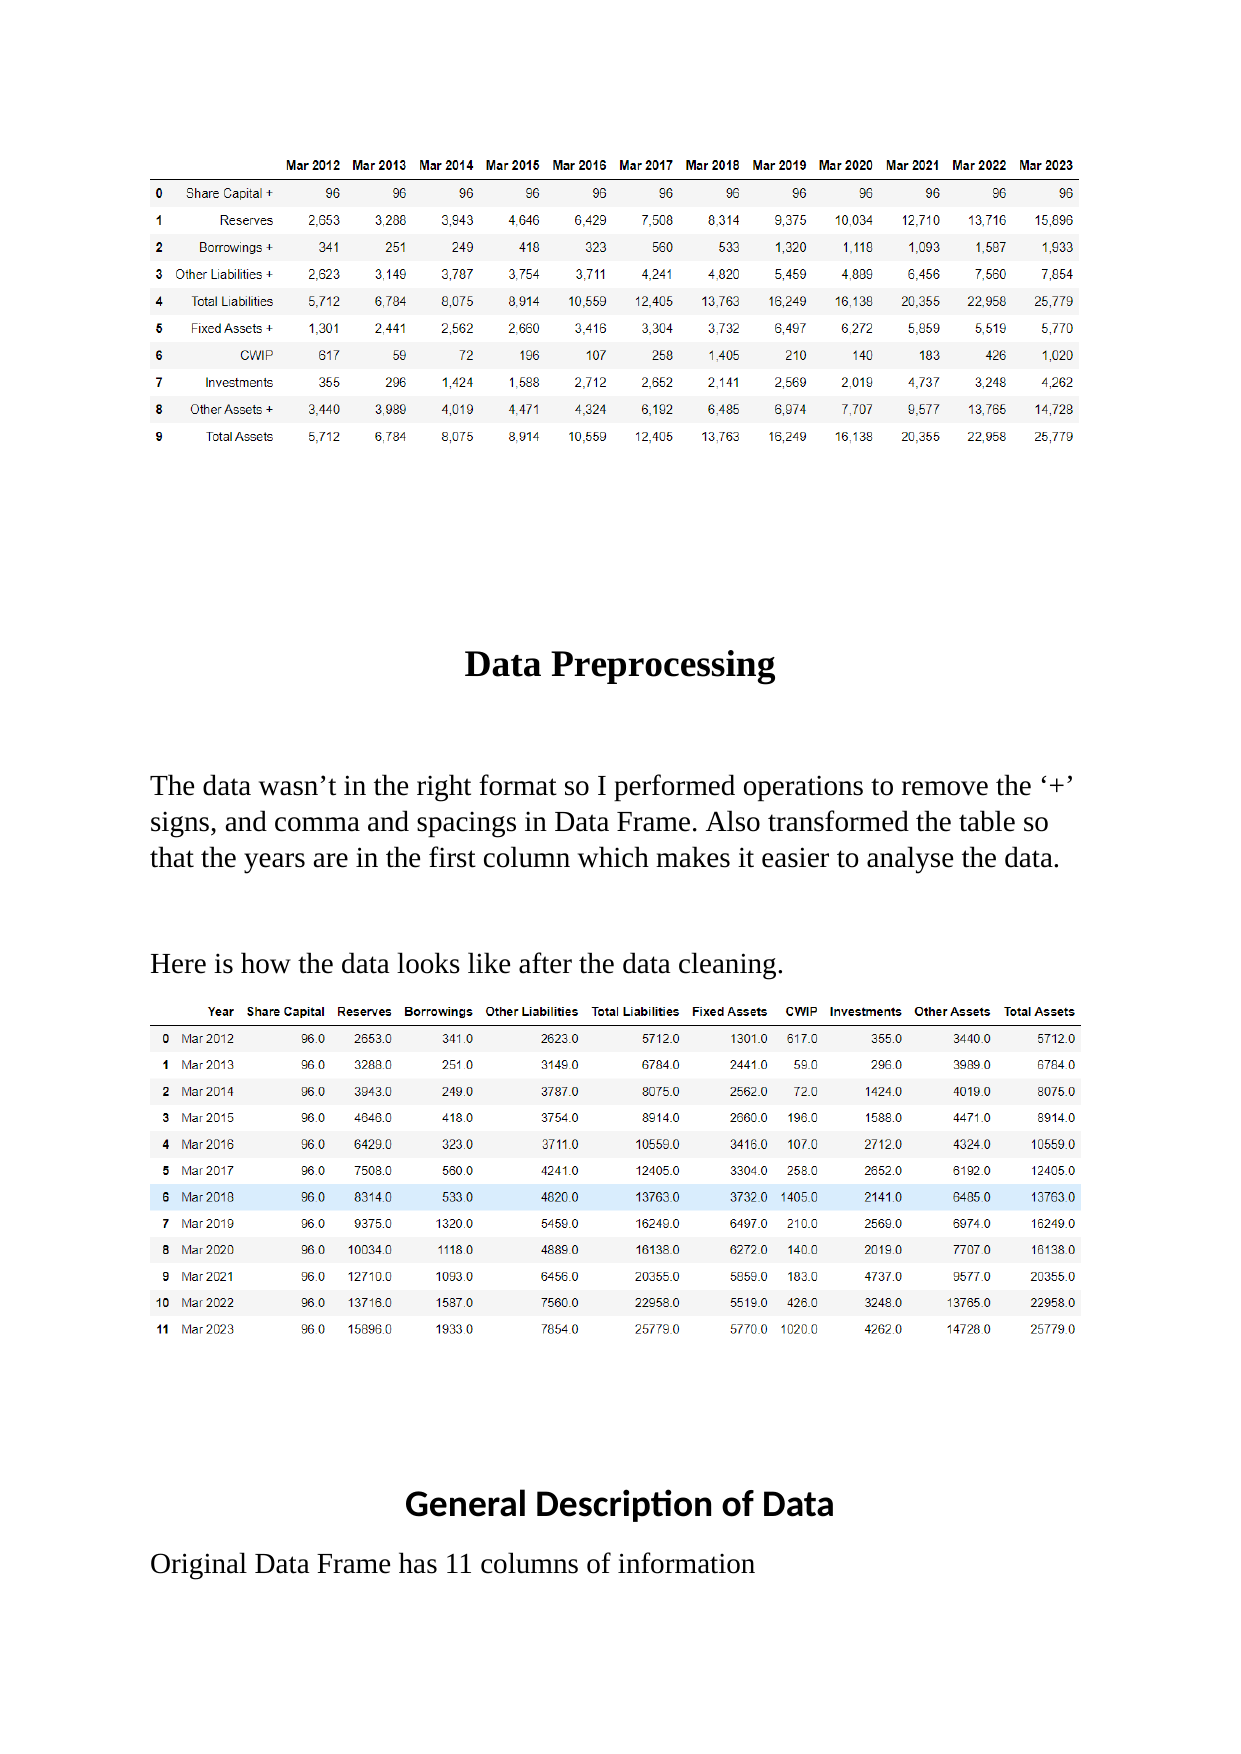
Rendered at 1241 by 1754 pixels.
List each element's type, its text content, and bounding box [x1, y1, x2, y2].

text The data wasn’t in the right format so I performed operations to remove the ‘+’ signs, and comma and spacings in Data Frame. Also transformed the table so that the years are in the first column which makes it easier to analyse the data. [150, 768, 1090, 874]
picture [150, 998, 1089, 1343]
text Data Preprocessing [150, 641, 1090, 684]
text Original Data Frame has 11 columns of information [150, 1546, 1090, 1580]
picture [150, 150, 1089, 454]
text Here is how the data looks like after the data cleaning. [150, 946, 1090, 979]
text General Description of Data [150, 1480, 1090, 1526]
